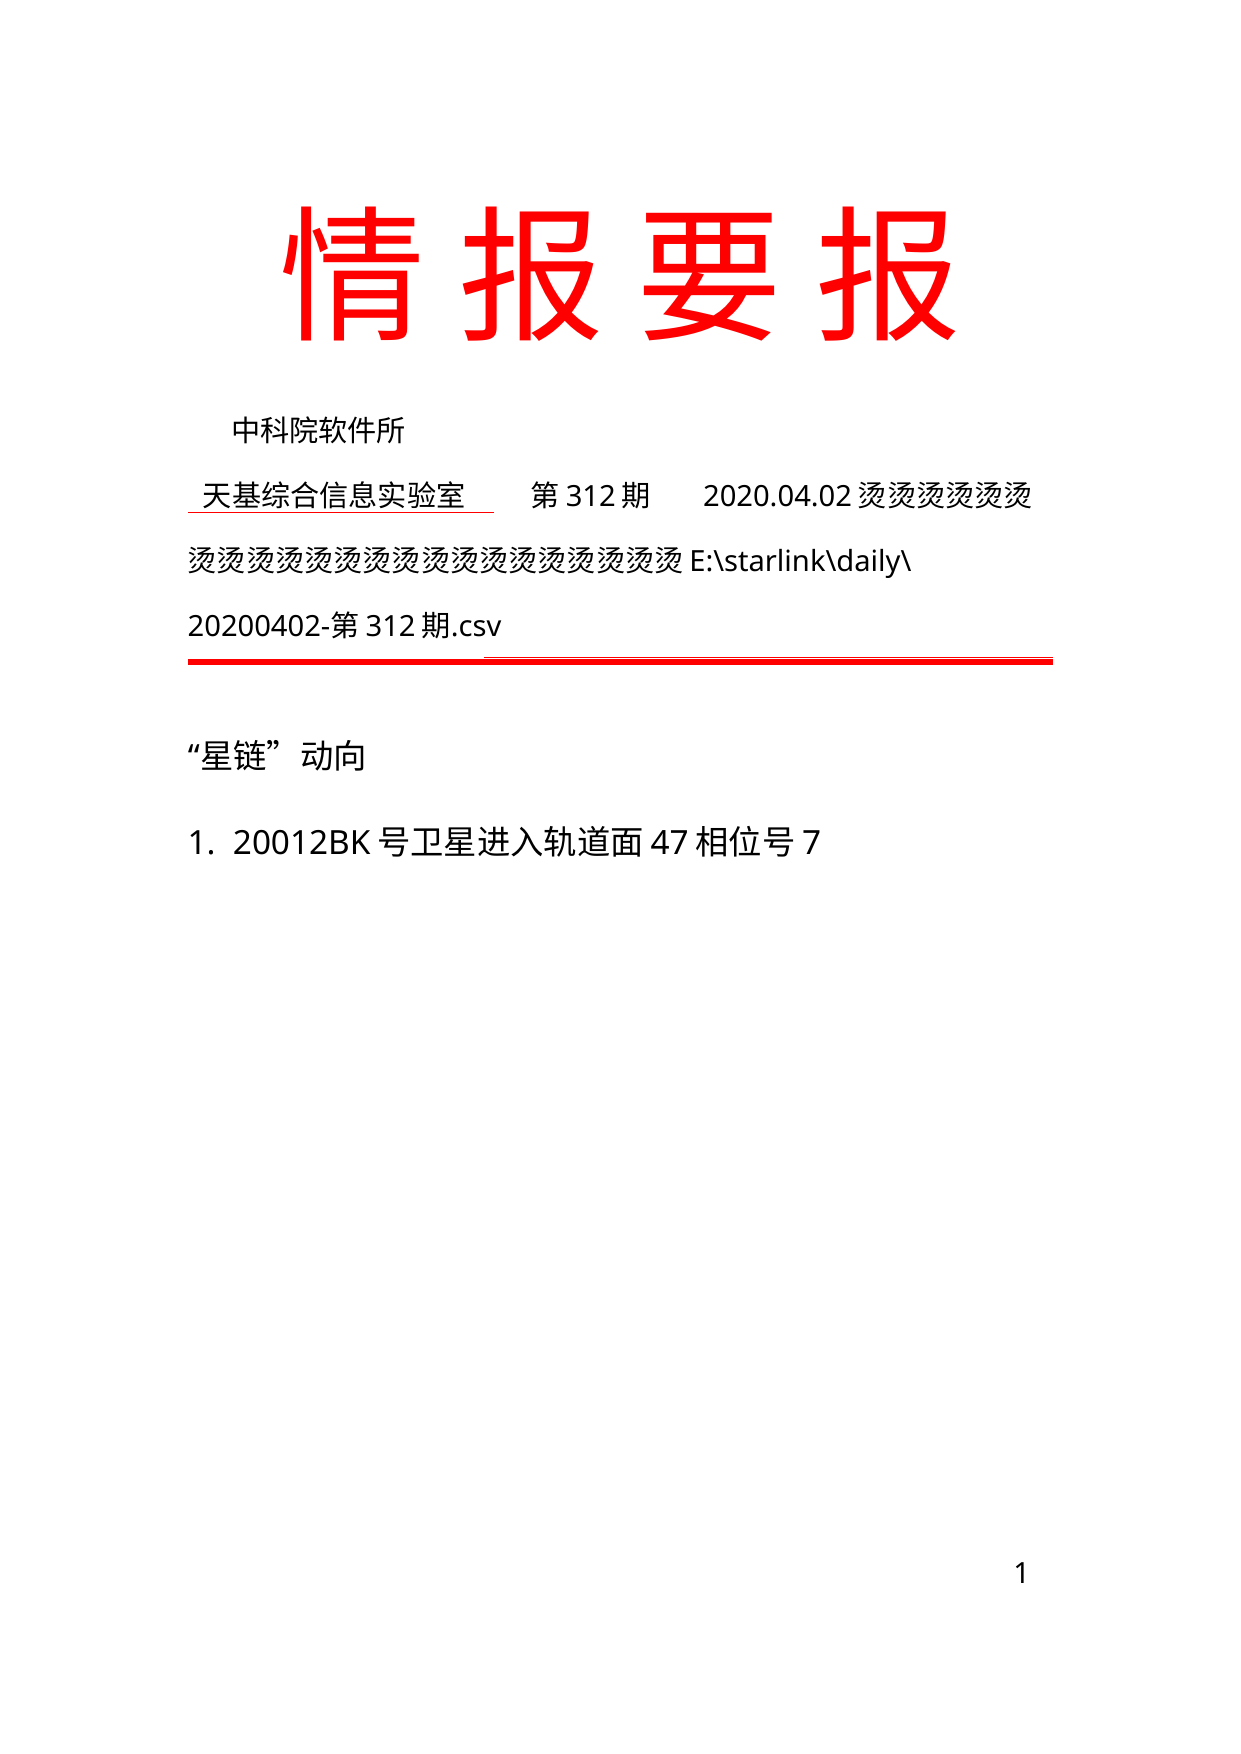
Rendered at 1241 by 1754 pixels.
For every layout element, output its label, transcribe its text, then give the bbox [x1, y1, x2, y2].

text 天基综合信息实验室 第312期 2020.04.02烫烫烫烫烫烫烫烫烫烫烫烫烫烫烫烫烫烫烫烫烫烫烫E:\starlink\daily\20200402-第312期.csv [187, 462, 1053, 722]
subtitle “星链”动向 [188, 722, 1029, 787]
text 中科院软件所 [187, 397, 1053, 462]
text 情 报 要 报 [187, 152, 1053, 380]
text 1. 20012BK号卫星进入轨道面47相位号7 [187, 808, 1029, 967]
